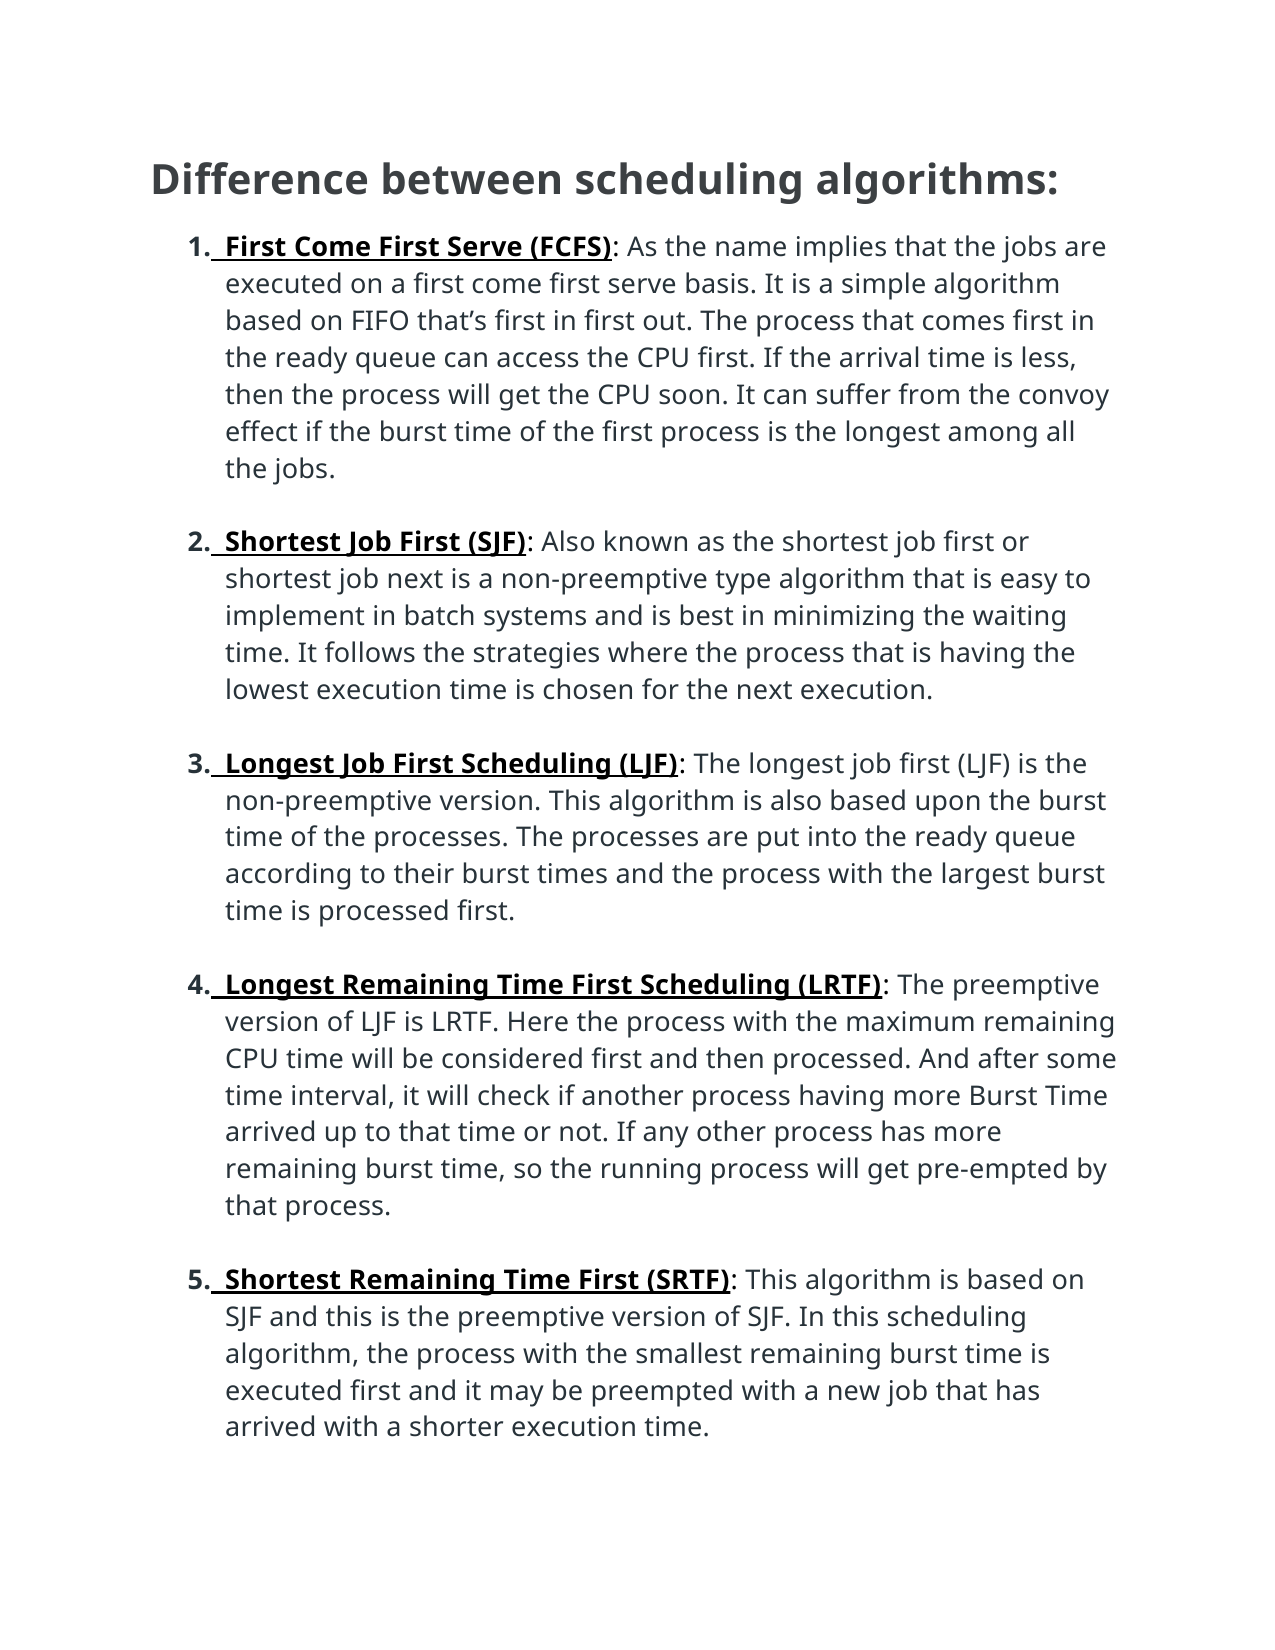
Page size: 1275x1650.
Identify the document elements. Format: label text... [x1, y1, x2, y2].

text Difference between scheduling algorithms: [150, 150, 1125, 207]
list First Come First Serve (FCFS): As the name implies that the jobs are executed on a first come first serve basis. It is a simple algorithm based on FIFO that’s first in first out. The process that comes first in the ready queue can access the CPU first. If the arrival time is less, then the process will get the CPU soon. It can suffer from the convoy effect if the burst time of the first process is the longest among all the jobs. [187, 228, 1125, 486]
list Longest Remaining Time First Scheduling (LRTF): The preemptive version of LJF is LRTF. Here the process with the maximum remaining CPU time will be considered first and then processed. And after some time interval, it will check if another process having more Burst Time arrived up to that time or not. If any other process has more remaining burst time, so the running process will get pre-empted by that process. [187, 965, 1125, 1223]
list Longest Job First Scheduling (LJF): The longest job first (LJF) is the non-preemptive version. This algorithm is also based upon the burst time of the processes. The processes are put into the ready queue according to their burst times and the process with the largest burst time is processed first. [187, 744, 1125, 928]
list Shortest Remaining Time First (SRTF): This algorithm is based on SJF and this is the preemptive version of SJF. In this scheduling algorithm, the process with the smallest remaining burst time is executed first and it may be preempted with a new job that has arrived with a shorter execution time. [187, 1260, 1125, 1445]
list Shortest Job First (SJF): Also known as the shortest job first or shortest job next is a non-preemptive type algorithm that is easy to implement in batch systems and is best in minimizing the waiting time. It follows the strategies where the process that is having the lowest execution time is chosen for the next execution. [187, 523, 1125, 707]
